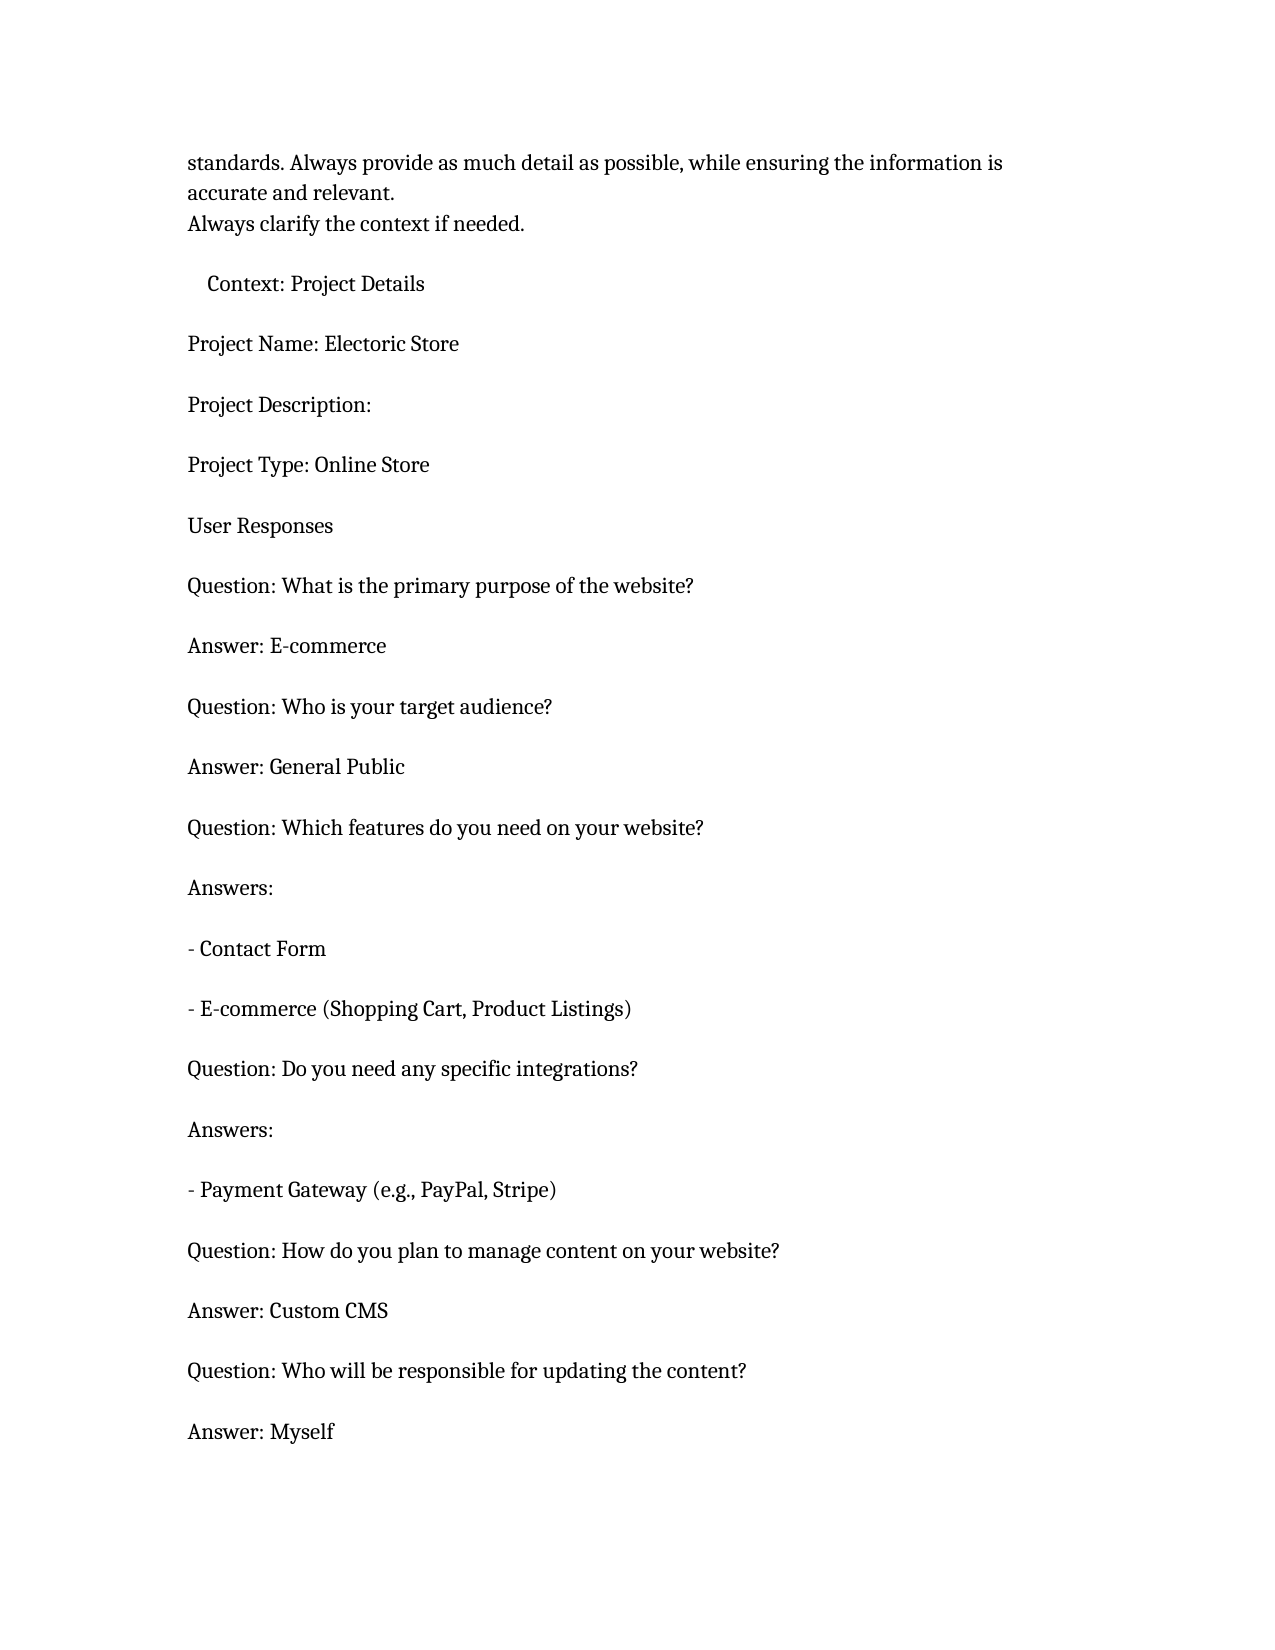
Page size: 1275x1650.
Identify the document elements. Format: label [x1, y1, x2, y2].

text [187, 150, 1087, 1475]
